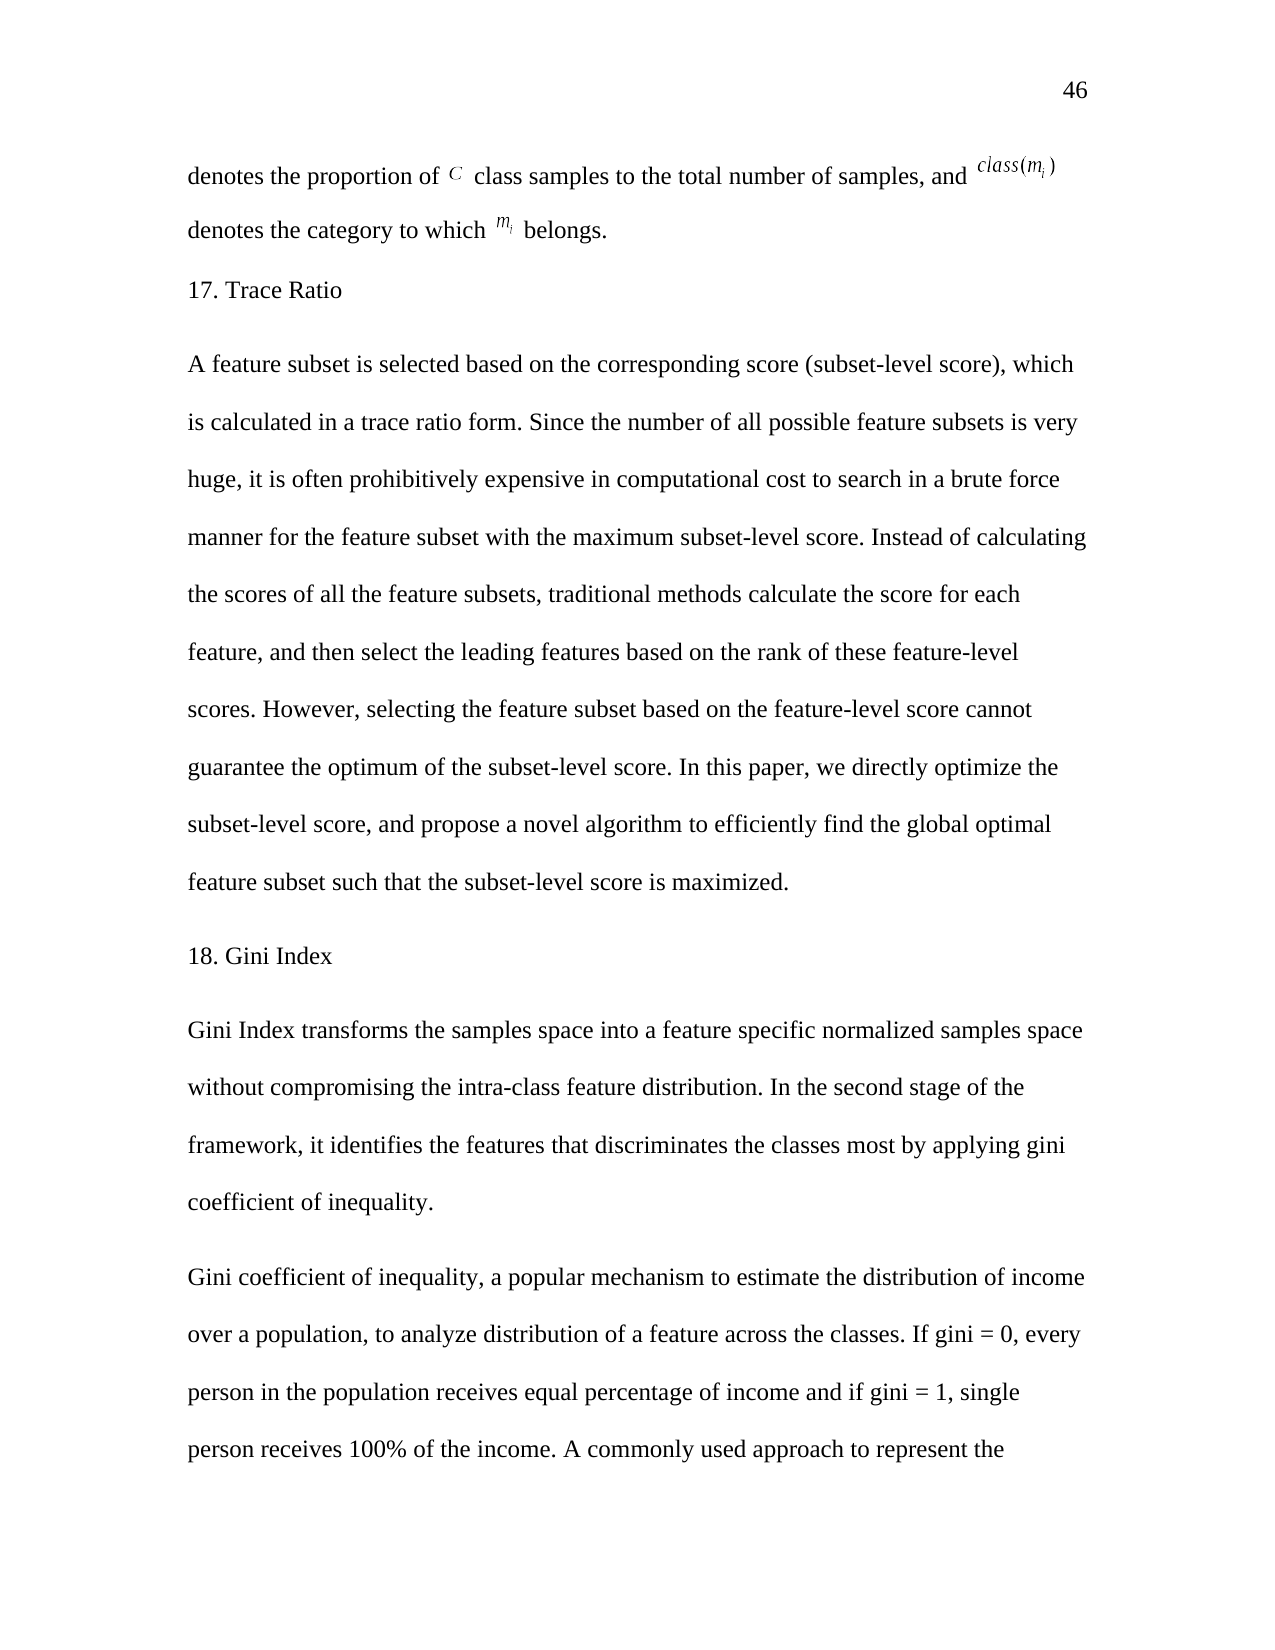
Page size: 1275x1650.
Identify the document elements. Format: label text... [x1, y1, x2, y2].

text A feature subset is selected based on the corresponding score (subset-level score), which is calculated in a trace ratio form. Since the number of all possible feature subsets is very huge, it is often prohibitively expensive in computational cost to search in a brute force manner for the feature subset with the maximum subset-level score. Instead of calculating the scores of all the feature subsets, traditional methods calculate the score for each feature, and then select the leading features based on the rank of these feature-level scores. However, selecting the feature subset based on the feature-level score cannot guarantee the optimum of the subset-level score. In this paper, we directly optimize the subset-level score, and propose a novel algorithm to efficiently find the global optimal feature subset such that the subset-level score is maximized. [187, 349, 1087, 895]
list Trace Ratio [187, 275, 1087, 304]
text Gini Index transforms the samples space into a feature specific normalized samples space without compromising the intra-class feature distribution. In the second stage of the framework, it identifies the features that discriminates the classes most by applying gini coefficient of inequality. [187, 1015, 1087, 1216]
list Gini Index [187, 941, 1087, 969]
